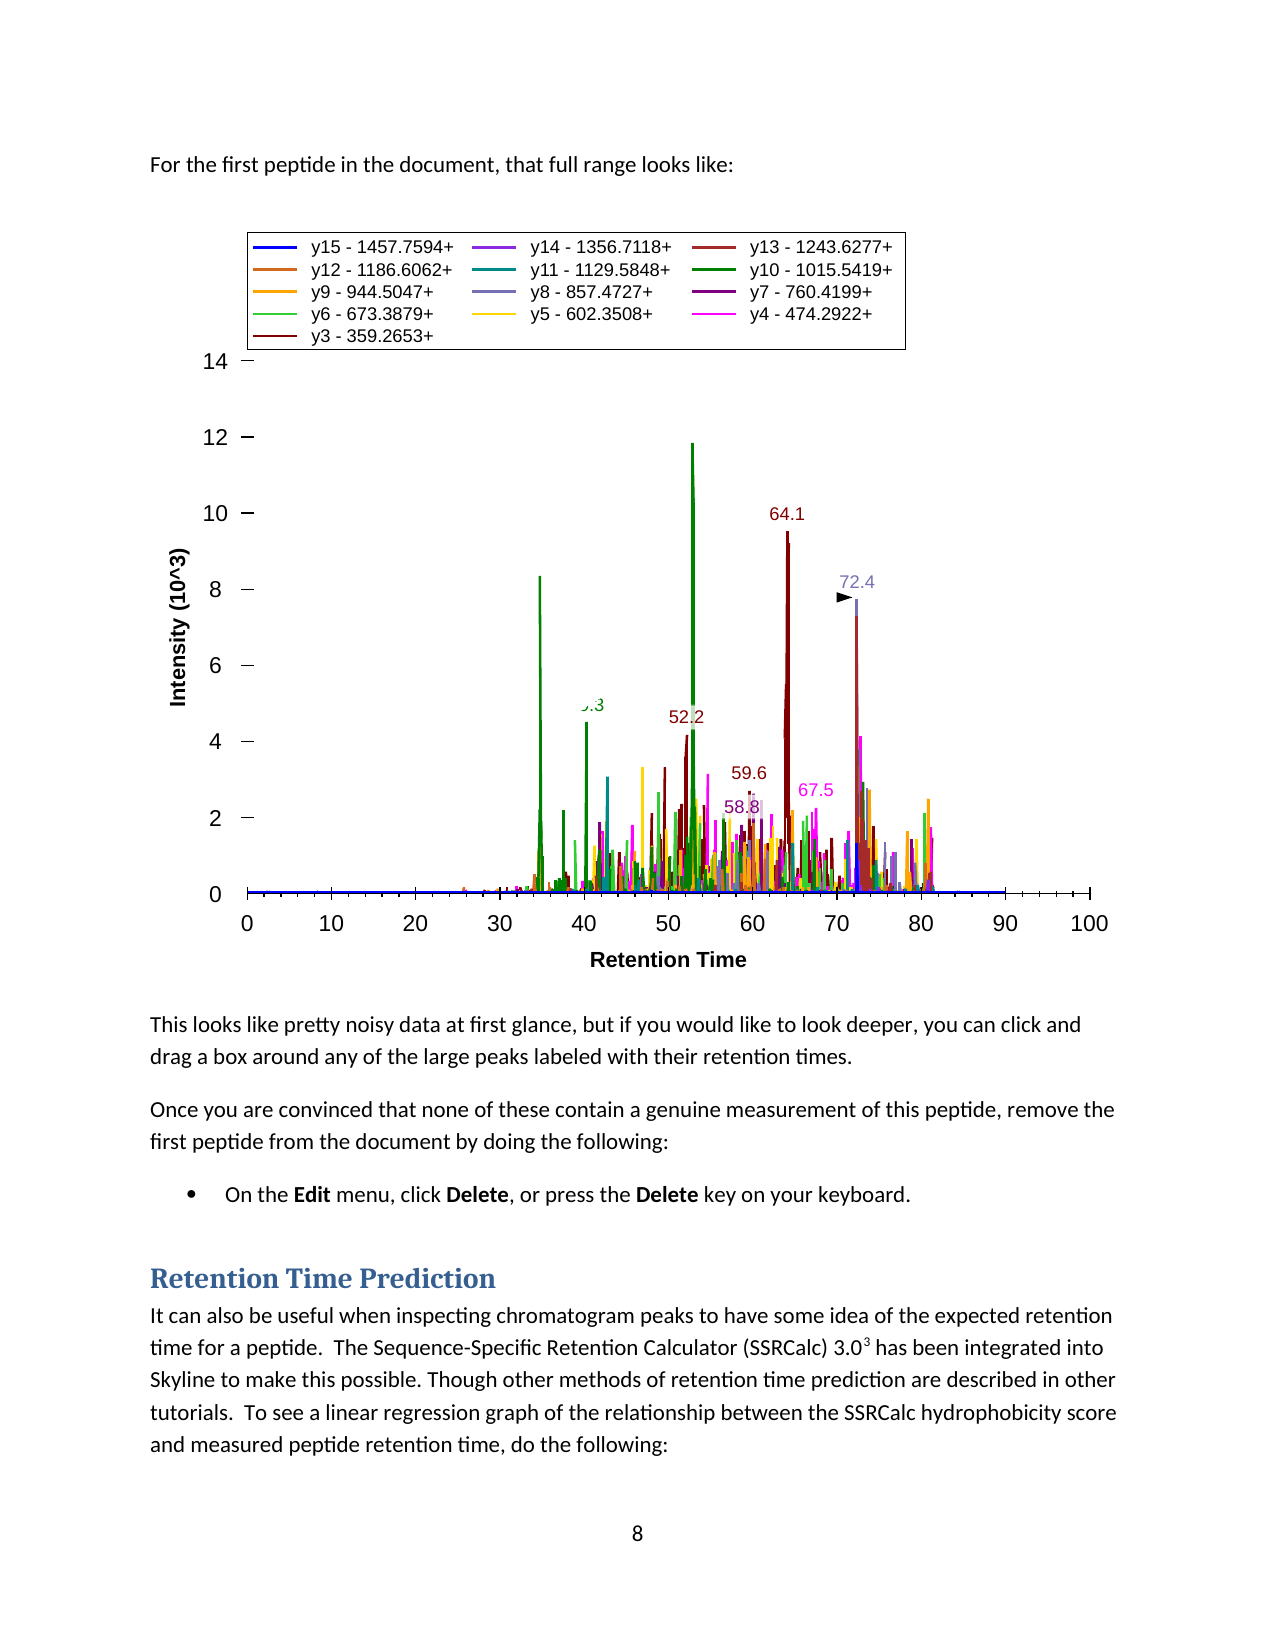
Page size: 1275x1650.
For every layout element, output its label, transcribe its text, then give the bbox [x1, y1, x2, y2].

text Once you are convinced that none of these contain a genuine measurement of this peptide, remove the first peptide from the document by doing the following: [150, 1095, 1125, 1156]
list On the Edit menu, click Delete, or press the Delete key on your keyboard. [187, 1181, 1125, 1208]
subtitle Retention Time Prediction [150, 1263, 1125, 1296]
text It can also be useful when inspecting chromatogram peaks to have some idea of the expected retention time for a peptide. The Sequence-Specific Retention Calculator (SSRCalc) 3.03 has been integrated into Skyline to make this possible. Though other methods of retention time prediction are described in other tutorials. To see a linear regression graph of the relationship between the SSRCalc hydrophobicity score and measured peptide retention time, do the following: [150, 1301, 1125, 1458]
text This looks like pretty noisy data at first glance, but if you would like to look deeper, you can click and drag a box around any of the large peaks labeled with their retention times. [150, 1010, 1125, 1070]
text For the first peptide in the document, that full range looks like: [150, 150, 1125, 178]
